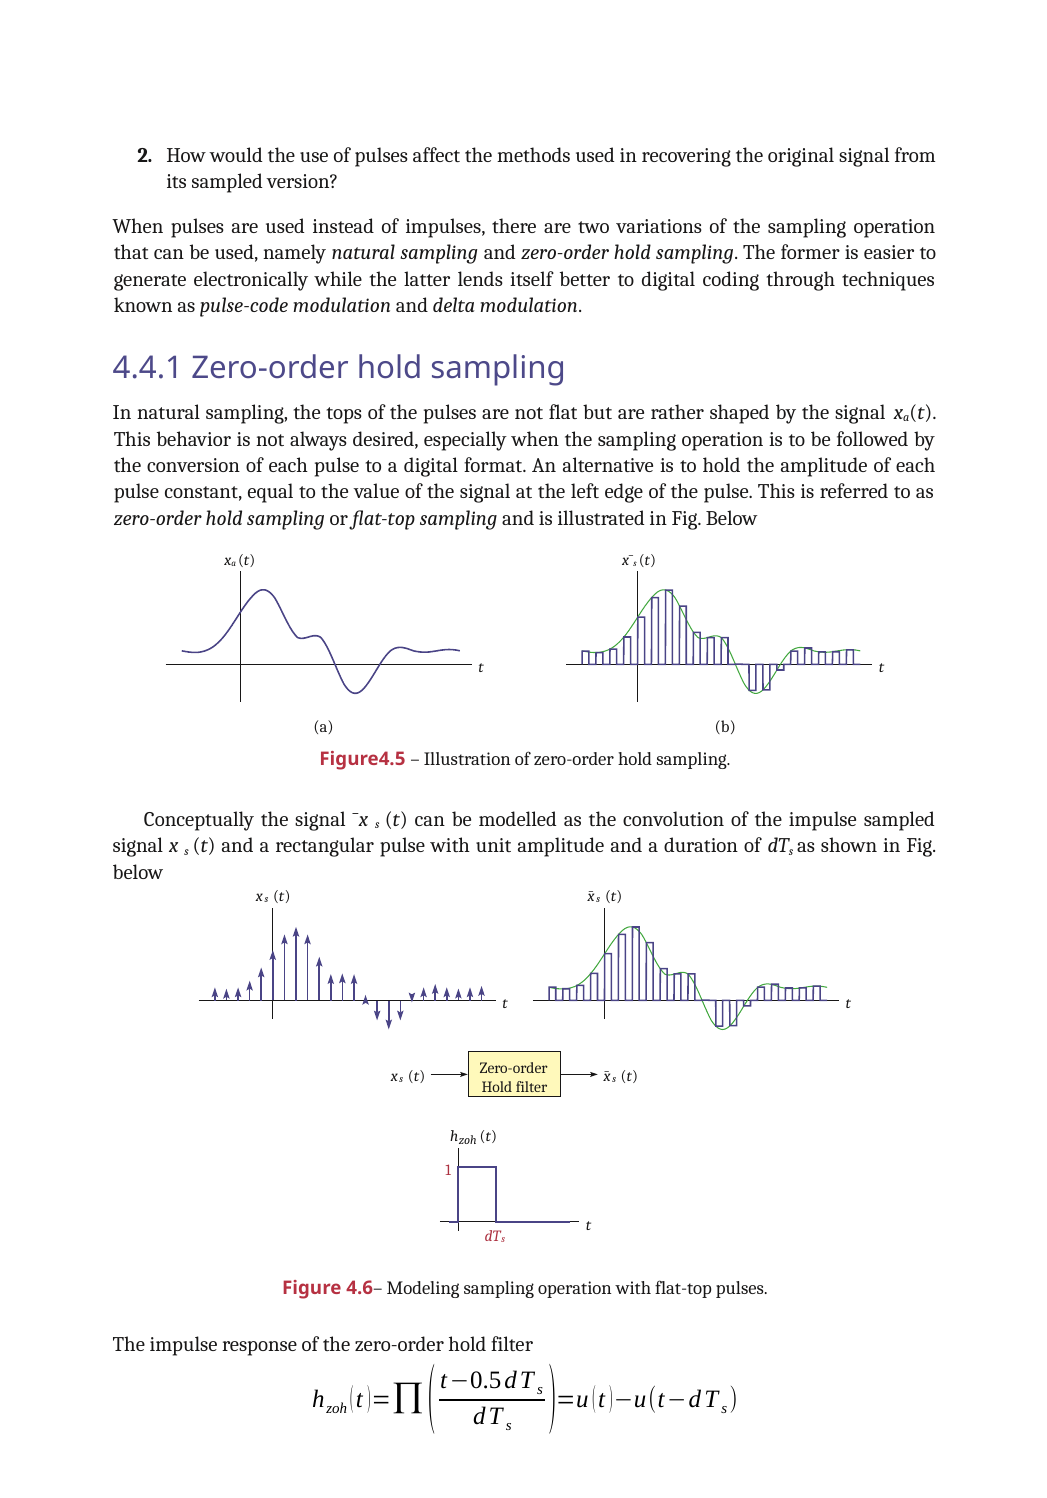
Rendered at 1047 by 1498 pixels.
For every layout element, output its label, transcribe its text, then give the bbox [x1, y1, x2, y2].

text Conceptually the signal ¯x s (t) can be modelled as the convolution of the impulse sampled signal x s (t) and a rectangular pulse with unit amplitude and a duration of dTs as shown in Fig. below [112, 808, 936, 884]
list How would the use of pulses affect the methods used in recovering the original signal from its sampled version? [137, 143, 936, 194]
text Figure 4.6– Modeling sampling operation with flat-top pulses. [114, 1274, 935, 1300]
text The impulse response of the zero-order hold filter [112, 1333, 936, 1357]
text Figure4.5 – Illustration of zero-order hold sampling. [114, 746, 935, 771]
text In natural sampling, the tops of the pulses are not flat but are rather shaped by the signal xa(t). This behavior is not always desired, especially when the sampling operation is to be followed by the conversion of each pulse to a digital format. An alternative is to hold the amplitude of each pulse constant, equal to the value of the signal at the left edge of the pulse. This is referred to as zero-order hold sampling or flat-top sampling and is illustrated in Fig. Below [112, 401, 936, 530]
subtitle 4.4.1 Zero-order hold sampling [112, 346, 936, 388]
text When pulses are used instead of impulses, there are two variations of the sampling operation that can be used, namely natural sampling and zero-order hold sampling. The former is easier to generate electronically while the latter lends itself better to digital coding through techniques known as pulse-code modulation and delta modulation. [112, 215, 936, 318]
text (a) (b) [114, 717, 936, 736]
text xa (t) x¯s (t) [114, 551, 936, 569]
